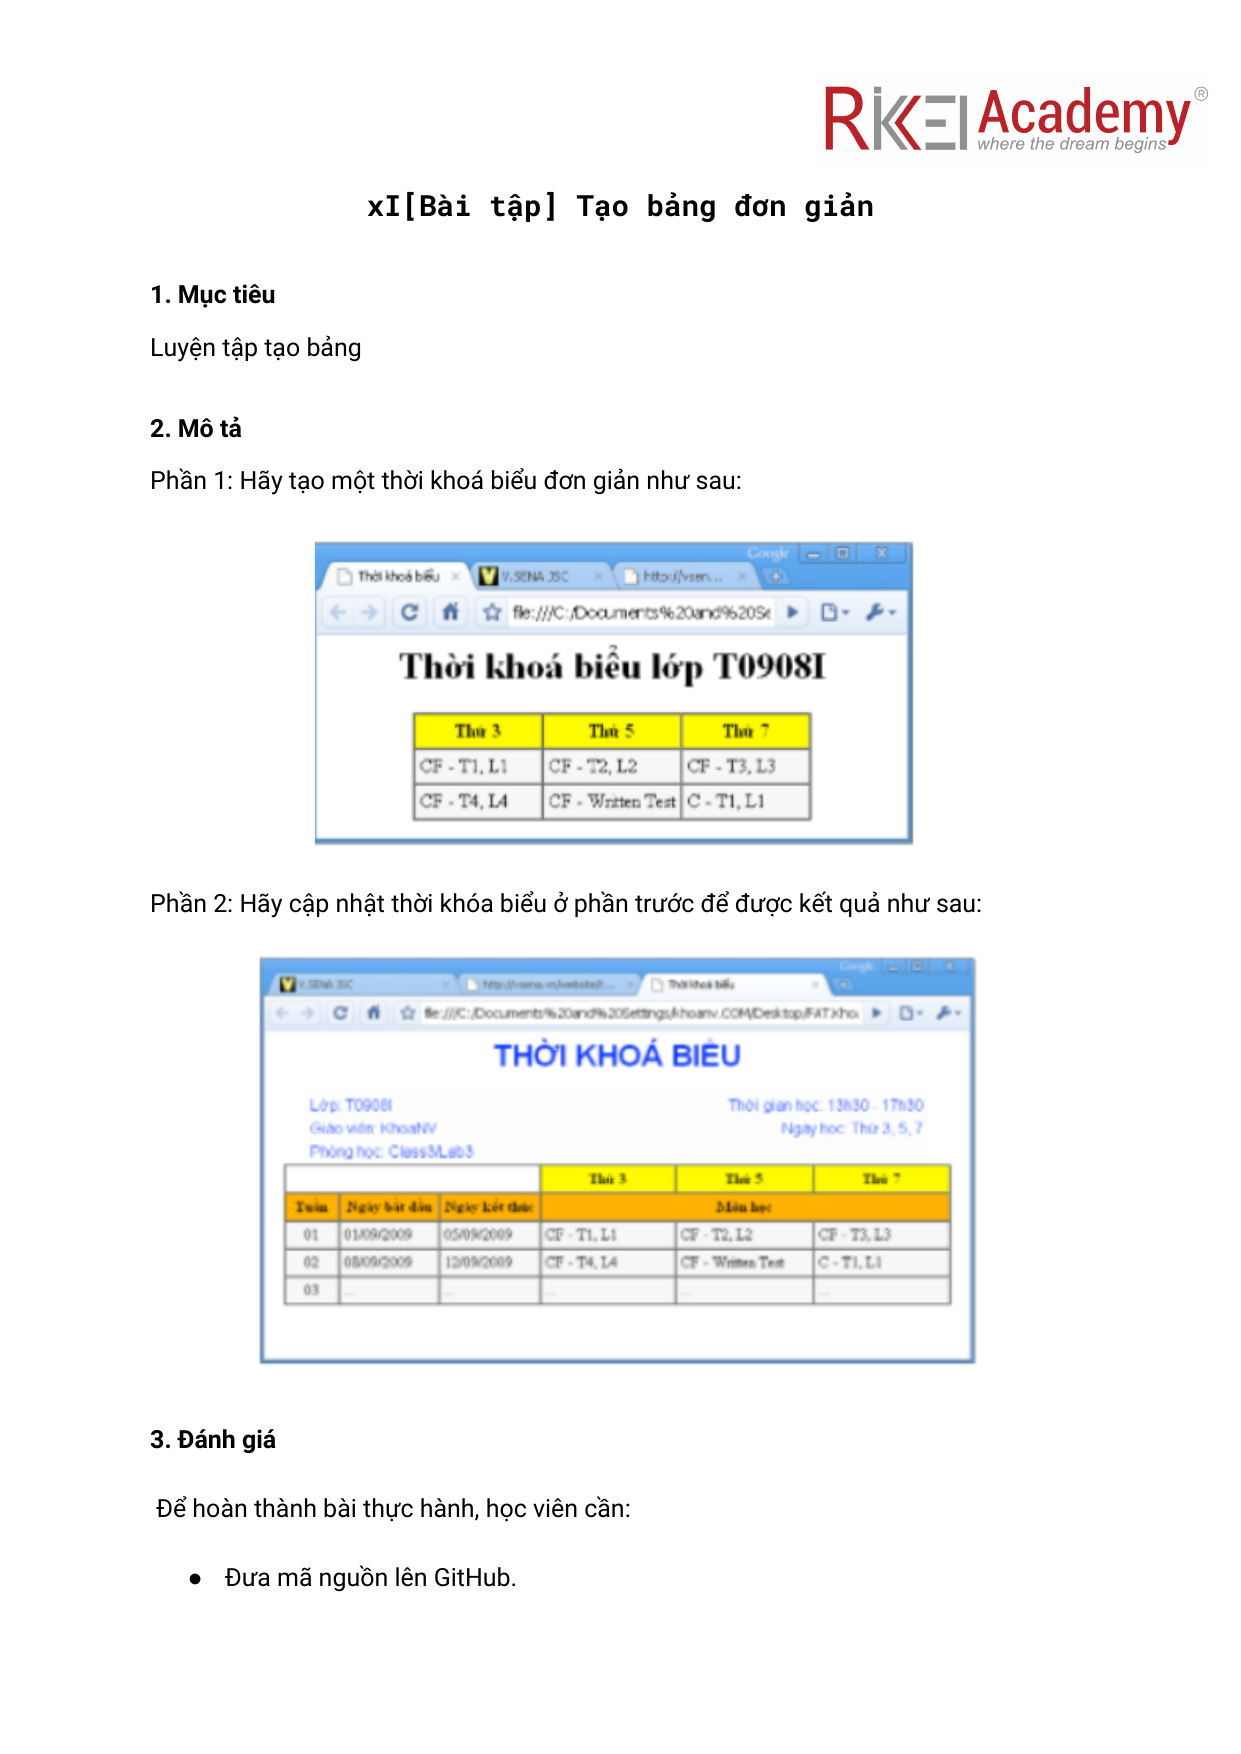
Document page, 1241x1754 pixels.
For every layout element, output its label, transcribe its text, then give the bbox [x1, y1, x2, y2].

picture [314, 539, 926, 858]
text xI[Bài tập] Tạo bảng đơn giản [150, 185, 1090, 224]
subtitle 3. Đánh giá [150, 1425, 1090, 1454]
text Luyện tập tạo bảng [150, 333, 1090, 362]
list Đưa mã nguồn lên GitHub. [187, 1563, 1090, 1592]
picture [249, 949, 991, 1373]
text Phần 1: Hãy tạo một thời khoá biểu đơn giản như sau: [150, 466, 1090, 496]
picture [813, 75, 1213, 167]
subtitle 2. Mô tả [150, 414, 1090, 443]
subtitle 1. Mục tiêu [150, 281, 1090, 310]
text Để hoàn thành bài thực hành, học viên cần: [150, 1494, 1090, 1523]
text Phần 2: Hãy cập nhật thời khóa biểu ở phần trước để được kết quả như sau: [150, 889, 1090, 918]
